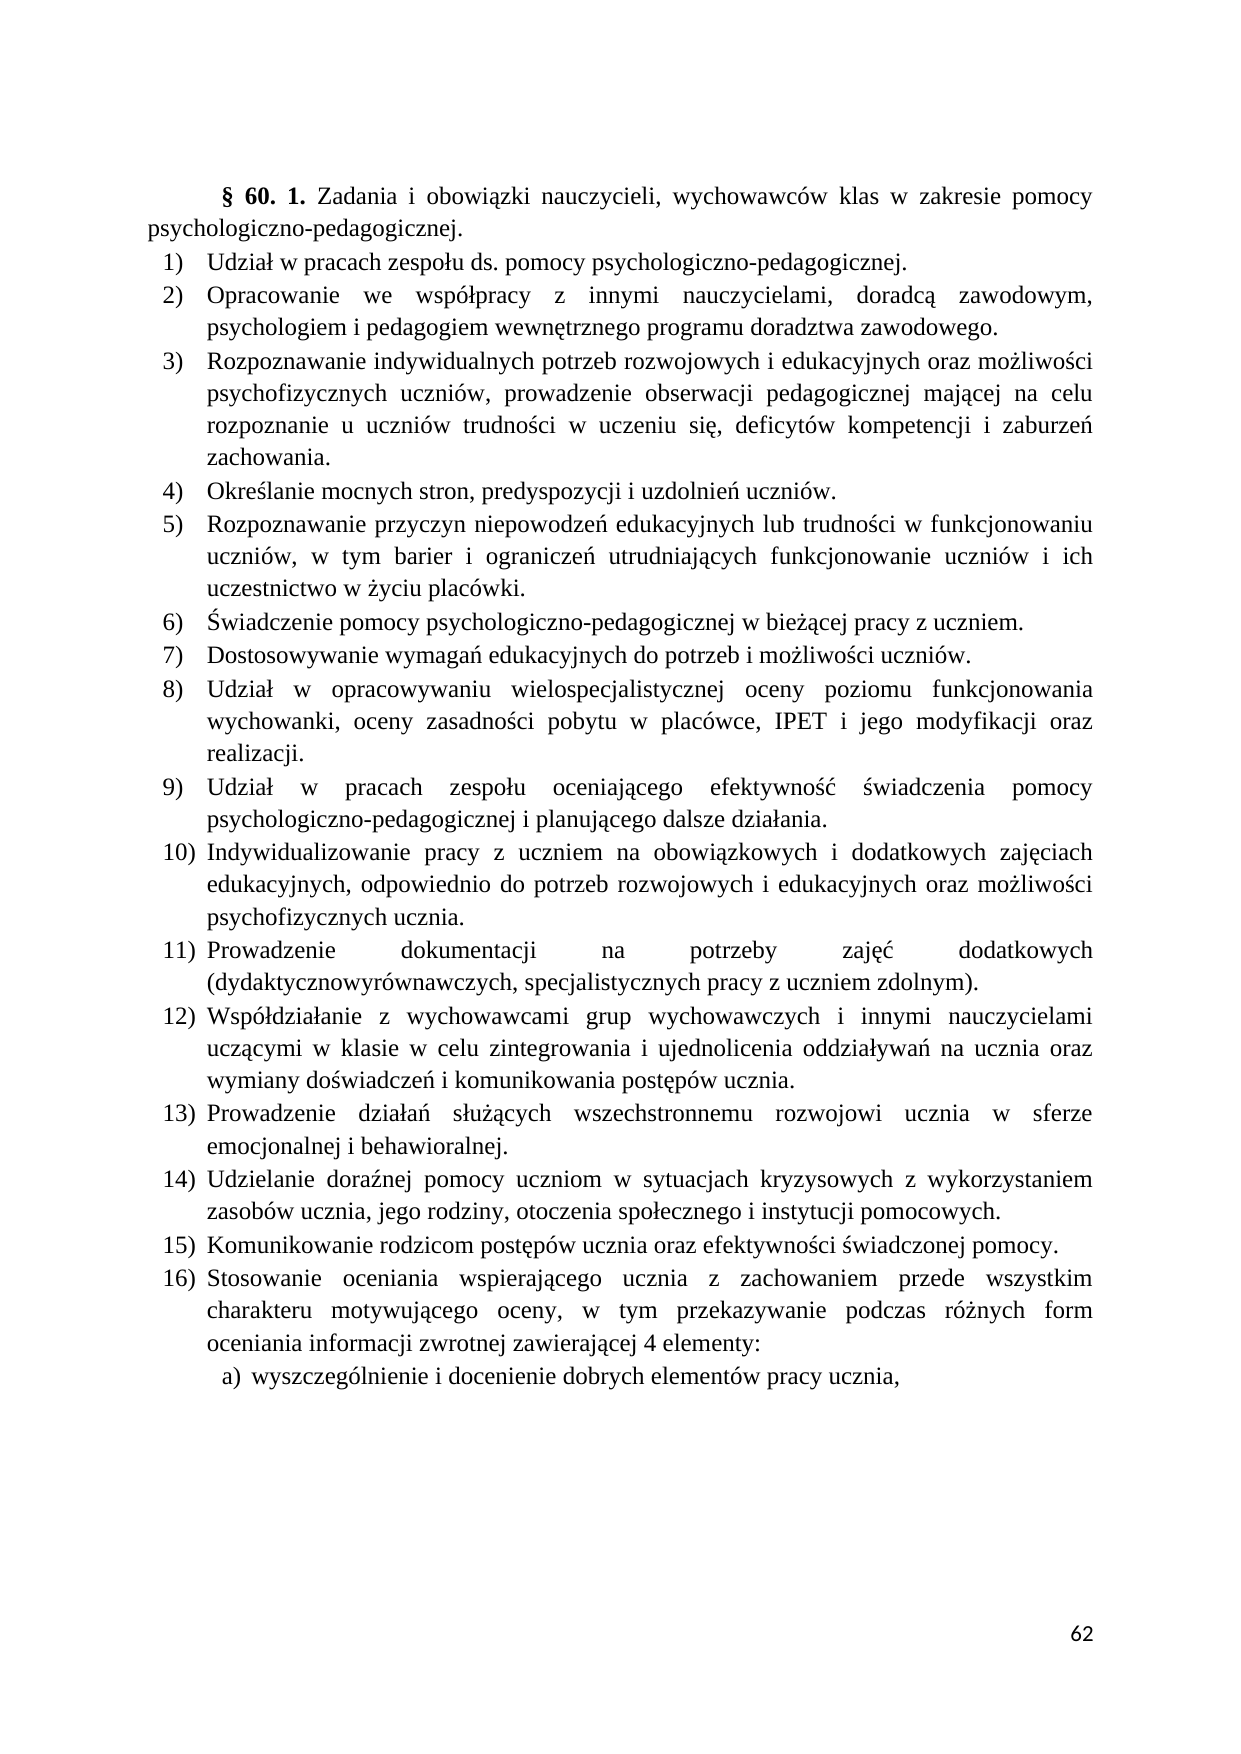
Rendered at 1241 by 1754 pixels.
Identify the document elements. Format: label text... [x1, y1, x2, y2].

list Świadczenie pomocy psychologiczno-pedagogicznej w bieżącej pracy z uczniem. [162, 607, 1093, 636]
list Udzielanie doraźnej pomocy uczniom w sytuacjach kryzysowych z wykorzystaniem zasobów ucznia, jego rodziny, otoczenia społecznego i instytucji pomocowych. [162, 1164, 1093, 1225]
list Opracowanie we współpracy z innymi nauczycielami, doradcą zawodowym, psychologiem i pedagogiem wewnętrznego programu doradztwa zawodowego. [162, 280, 1093, 341]
list Rozpoznawanie indywidualnych potrzeb rozwojowych i edukacyjnych oraz możliwości psychofizycznych uczniów, prowadzenie obserwacji pedagogicznej mającej na celu rozpoznanie u uczniów trudności w uczeniu się, deficytów kompetencji i zaburzeń zachowania. [162, 346, 1093, 471]
list Indywidualizowanie pracy z uczniem na obowiązkowych i dodatkowych zajęciach edukacyjnych, odpowiednio do potrzeb rozwojowych i edukacyjnych oraz możliwości psychofizycznych ucznia. [162, 837, 1093, 930]
list Komunikowanie rodzicom postępów ucznia oraz efektywności świadczonej pomocy. [162, 1230, 1093, 1258]
list wyszczególnienie i docenienie dobrych elementów pracy ucznia, [222, 1361, 1093, 1390]
list Dostosowywanie wymagań edukacyjnych do potrzeb i możliwości uczniów. [162, 640, 1093, 669]
list Udział w opracowywaniu wielospecjalistycznej oceny poziomu funkcjonowania wychowanki, oceny zasadności pobytu w placówce, IPET i jego modyfikacji oraz realizacji. [162, 674, 1093, 767]
list Rozpoznawanie przyczyn niepowodzeń edukacyjnych lub trudności w funkcjonowaniu uczniów, w tym barier i ograniczeń utrudniających funkcjonowanie uczniów i ich uczestnictwo w życiu placówki. [162, 509, 1093, 602]
list Stosowanie oceniania wspierającego ucznia z zachowaniem przede wszystkim charakteru motywującego oceny, w tym przekazywanie podczas różnych form oceniania informacji zwrotnej zawierającej 4 elementy: [162, 1263, 1093, 1356]
list Prowadzenie dokumentacji na potrzeby zajęć dodatkowych (dydaktycznowyrównawczych, specjalistycznych pracy z uczniem zdolnym). [162, 935, 1093, 996]
list Określanie mocnych stron, predyspozycji i uzdolnień uczniów. [162, 476, 1093, 504]
list Współdziałanie z wychowawcami grup wychowawczych i innymi nauczycielami uczącymi w klasie w celu zintegrowania i ujednolicenia oddziaływań na ucznia oraz wymiany doświadczeń i komunikowania postępów ucznia. [162, 1001, 1093, 1094]
list Udział w pracach zespołu ds. pomocy psychologiczno-pedagogicznej. [162, 247, 1093, 275]
list Prowadzenie działań służących wszechstronnemu rozwojowi ucznia w sferze emocjonalnej i behawioralnej. [162, 1098, 1093, 1159]
text § 60. 1. Zadania i obowiązki nauczycieli, wychowawców klas w zakresie pomocy psychologiczno-pedagogicznej. [147, 181, 1093, 242]
list Udział w pracach zespołu oceniającego efektywność świadczenia pomocy psychologiczno-pedagogicznej i planującego dalsze działania. [162, 772, 1093, 833]
